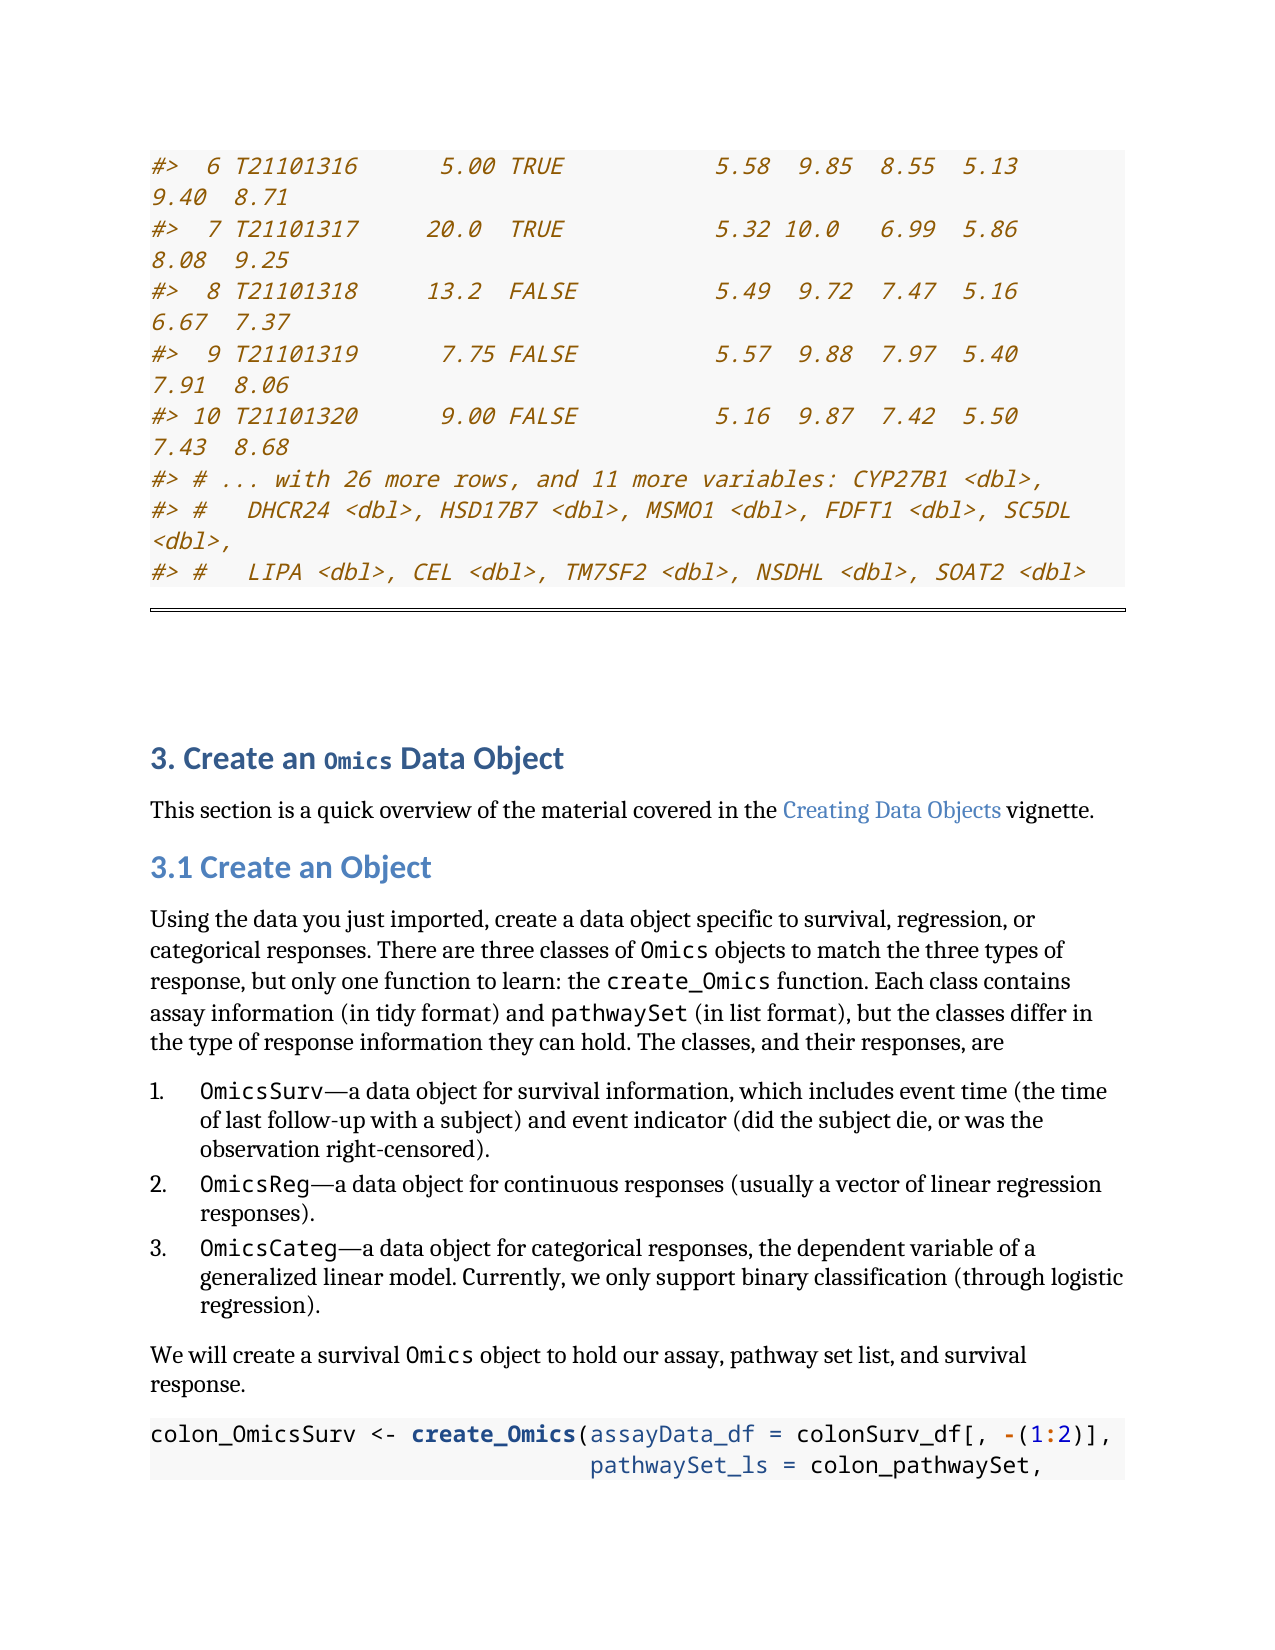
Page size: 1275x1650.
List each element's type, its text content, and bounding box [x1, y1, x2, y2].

list OmicsReg—a data object for continuous responses (usually a vector of linear regression responses). [150, 1168, 1125, 1228]
text We will create a survival Omics object to hold our assay, pathway set list, and survival response. [150, 1339, 1125, 1399]
subtitle 3.1 Create an Object [150, 846, 1125, 886]
text This section is a quick overview of the material covered in the Creating Data Objects vignette. [150, 796, 1125, 825]
text Using the data you just imported, create a data object specific to survival, regression, or categorical responses. There are three classes of Omics objects to match the three types of response, but only one function to learn: the create_Omics function. Each class contains assay information (in tidy format) and pathwaySet (in list format), but the classes differ in the type of response information they can hold. The classes, and their responses, are [150, 905, 1125, 1056]
subtitle 3. Create an Omics Data Object [150, 737, 1125, 777]
list OmicsCateg—a data object for categorical responses, the dependent variable of a generalized linear model. Currently, we only support binary classification (through logistic regression). [150, 1231, 1125, 1320]
list OmicsSurv—a data object for survival information, which includes event time (the time of last follow-up with a subject) and event indicator (did the subject die, or was the observation right-censored). [150, 1075, 1125, 1164]
